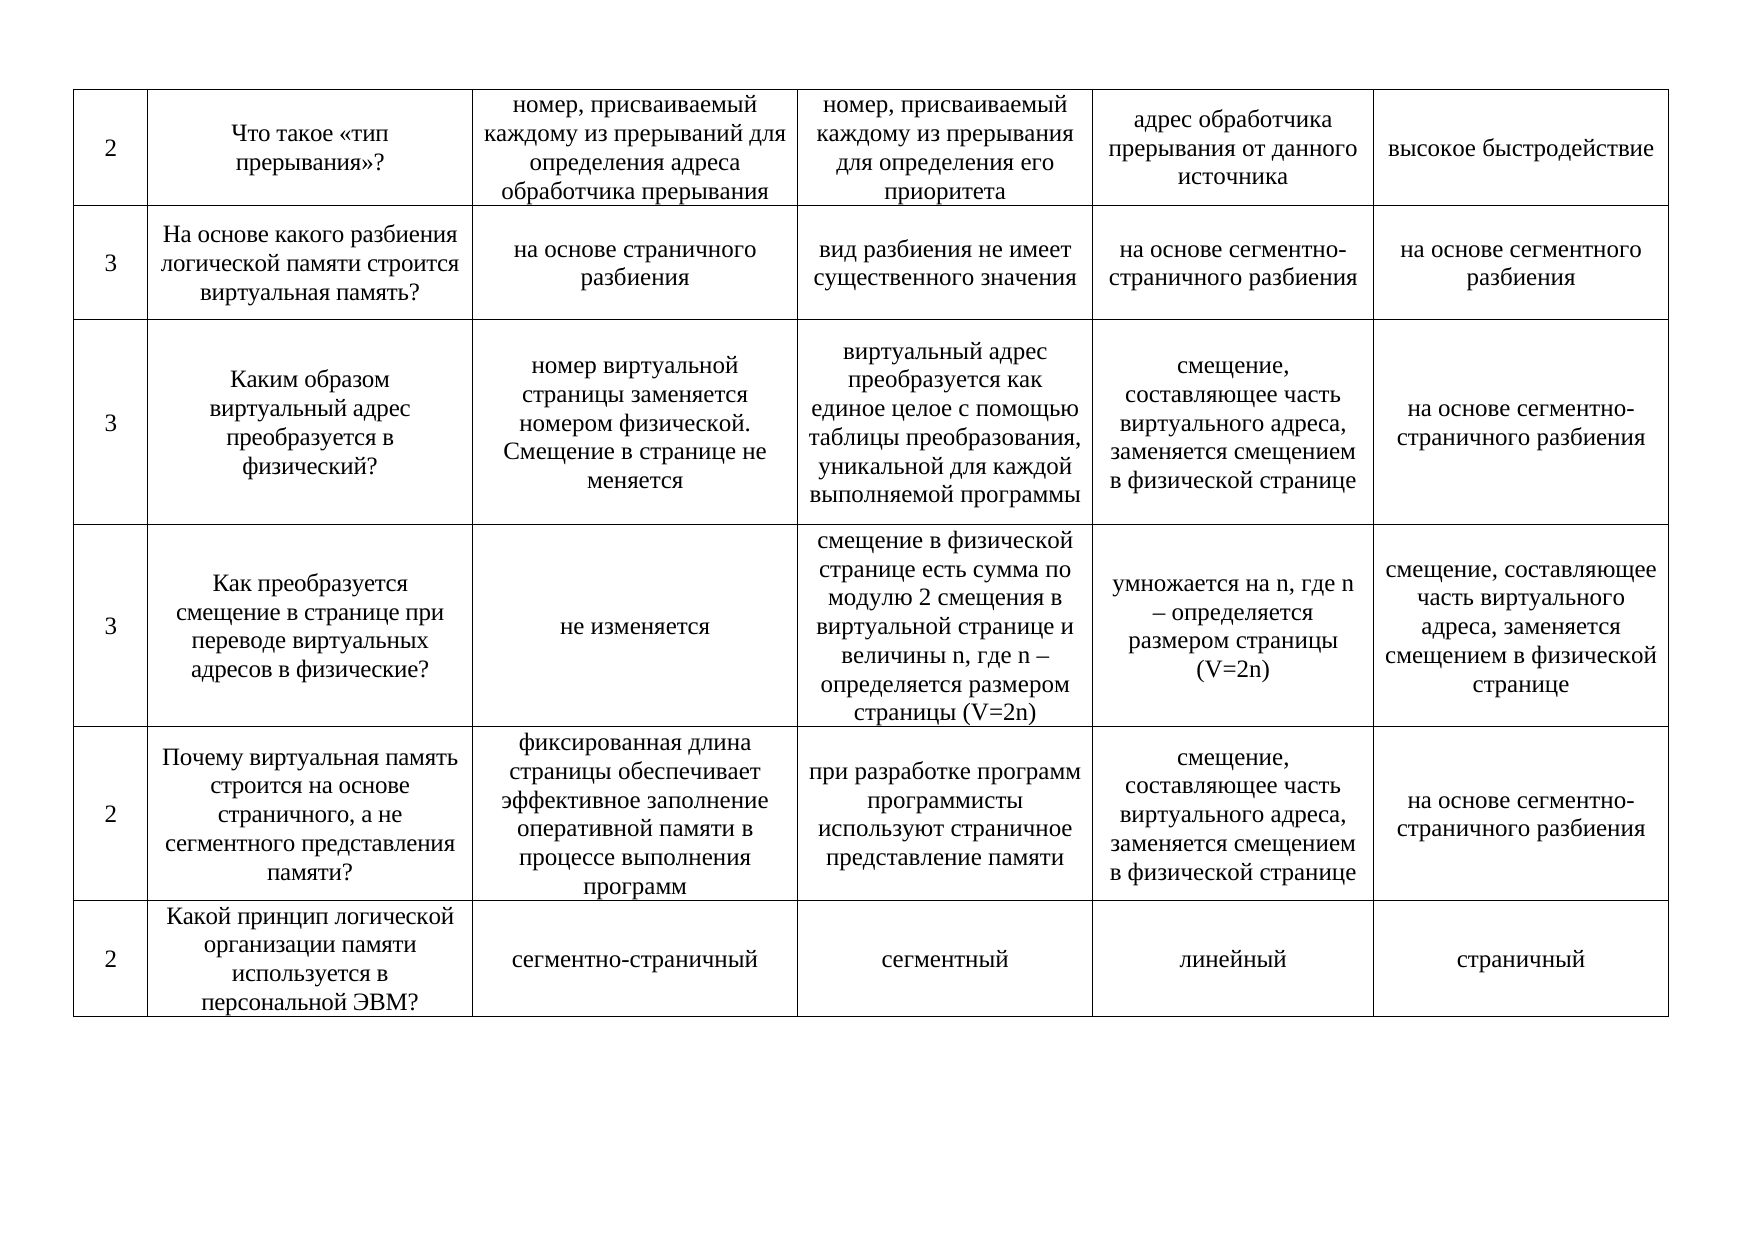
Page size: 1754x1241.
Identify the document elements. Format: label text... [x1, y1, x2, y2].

table_cell адрес обработчика прерывания от данного источника [1093, 90, 1373, 204]
table_cell высокое быстродействие [1374, 90, 1668, 204]
table_cell страничный [1374, 901, 1668, 1016]
table_cell номер, присваиваемый каждому из прерываний для определения адреса обработчика прерывания [473, 90, 797, 204]
table_cell на основе сегментного разбиения [1374, 206, 1668, 319]
table_cell смещение, составляющее часть виртуального адреса, заменяется смещением в физической странице [1374, 525, 1668, 726]
table_cell 3 [74, 320, 147, 524]
table_cell виртуальный адрес преобразуется как единое целое с помощью таблицы преобразования, уникальной для каждой выполняемой программы [798, 320, 1092, 524]
table_cell фиксированная длина страницы обеспечивает эффективное заполнение оперативной памяти в процессе выполнения программ [473, 727, 797, 900]
table_cell 3 [74, 206, 147, 319]
table_cell смещение, составляющее часть виртуального адреса, заменяется смещением в физической странице [1093, 320, 1373, 524]
table_cell смещение, составляющее часть виртуального адреса, заменяется смещением в физической странице [1093, 727, 1373, 900]
table_cell 2 [74, 727, 147, 900]
table_cell умножается на n, где n – определяется размером страницы (V=2n) [1093, 525, 1373, 726]
table_cell на основе страничного разбиения [473, 206, 797, 319]
table_cell сегментный [798, 901, 1092, 1016]
table_cell 2 [74, 901, 147, 1016]
table_cell смещение в физической странице есть сумма по модулю 2 смещения в виртуальной странице и величины n, где n – определяется размером страницы (V=2n) [798, 525, 1092, 726]
table_cell 2 [74, 90, 147, 204]
table_cell На основе какого разбиения логической памяти строится виртуальная память? [148, 206, 472, 319]
table_cell линейный [1093, 901, 1373, 1016]
table_cell при разработке программ программисты используют страничное представление памяти [798, 727, 1092, 900]
table_cell номер виртуальной страницы заменяется номером физической. Смещение в странице не меняется [473, 320, 797, 524]
table_cell на основе сегментно-страничного разбиения [1374, 727, 1668, 900]
table_cell сегментно-страничный [473, 901, 797, 1016]
table_cell Как преобразуется смещение в странице при переводе виртуальных адресов в физические? [148, 525, 472, 726]
table_cell 3 [74, 525, 147, 726]
table_cell не изменяется [473, 525, 797, 726]
table_cell на основе сегментно-страничного разбиения [1374, 320, 1668, 524]
table_cell Какой принцип логической организации памяти используется в персональной ЭВМ? [148, 901, 472, 1016]
table_cell Каким образом виртуальный адрес преобразуется в физический? [148, 320, 472, 524]
table_cell Что такое «тип прерывания»? [148, 90, 472, 204]
table_cell на основе сегментно-страничного разбиения [1093, 206, 1373, 319]
table_cell Почему виртуальная память строится на основе страничного, а не сегментного представления памяти? [148, 727, 472, 900]
table_cell вид разбиения не имеет существенного значения [798, 206, 1092, 319]
table_cell номер, присваиваемый каждому из прерывания для определения его приоритета [798, 90, 1092, 204]
